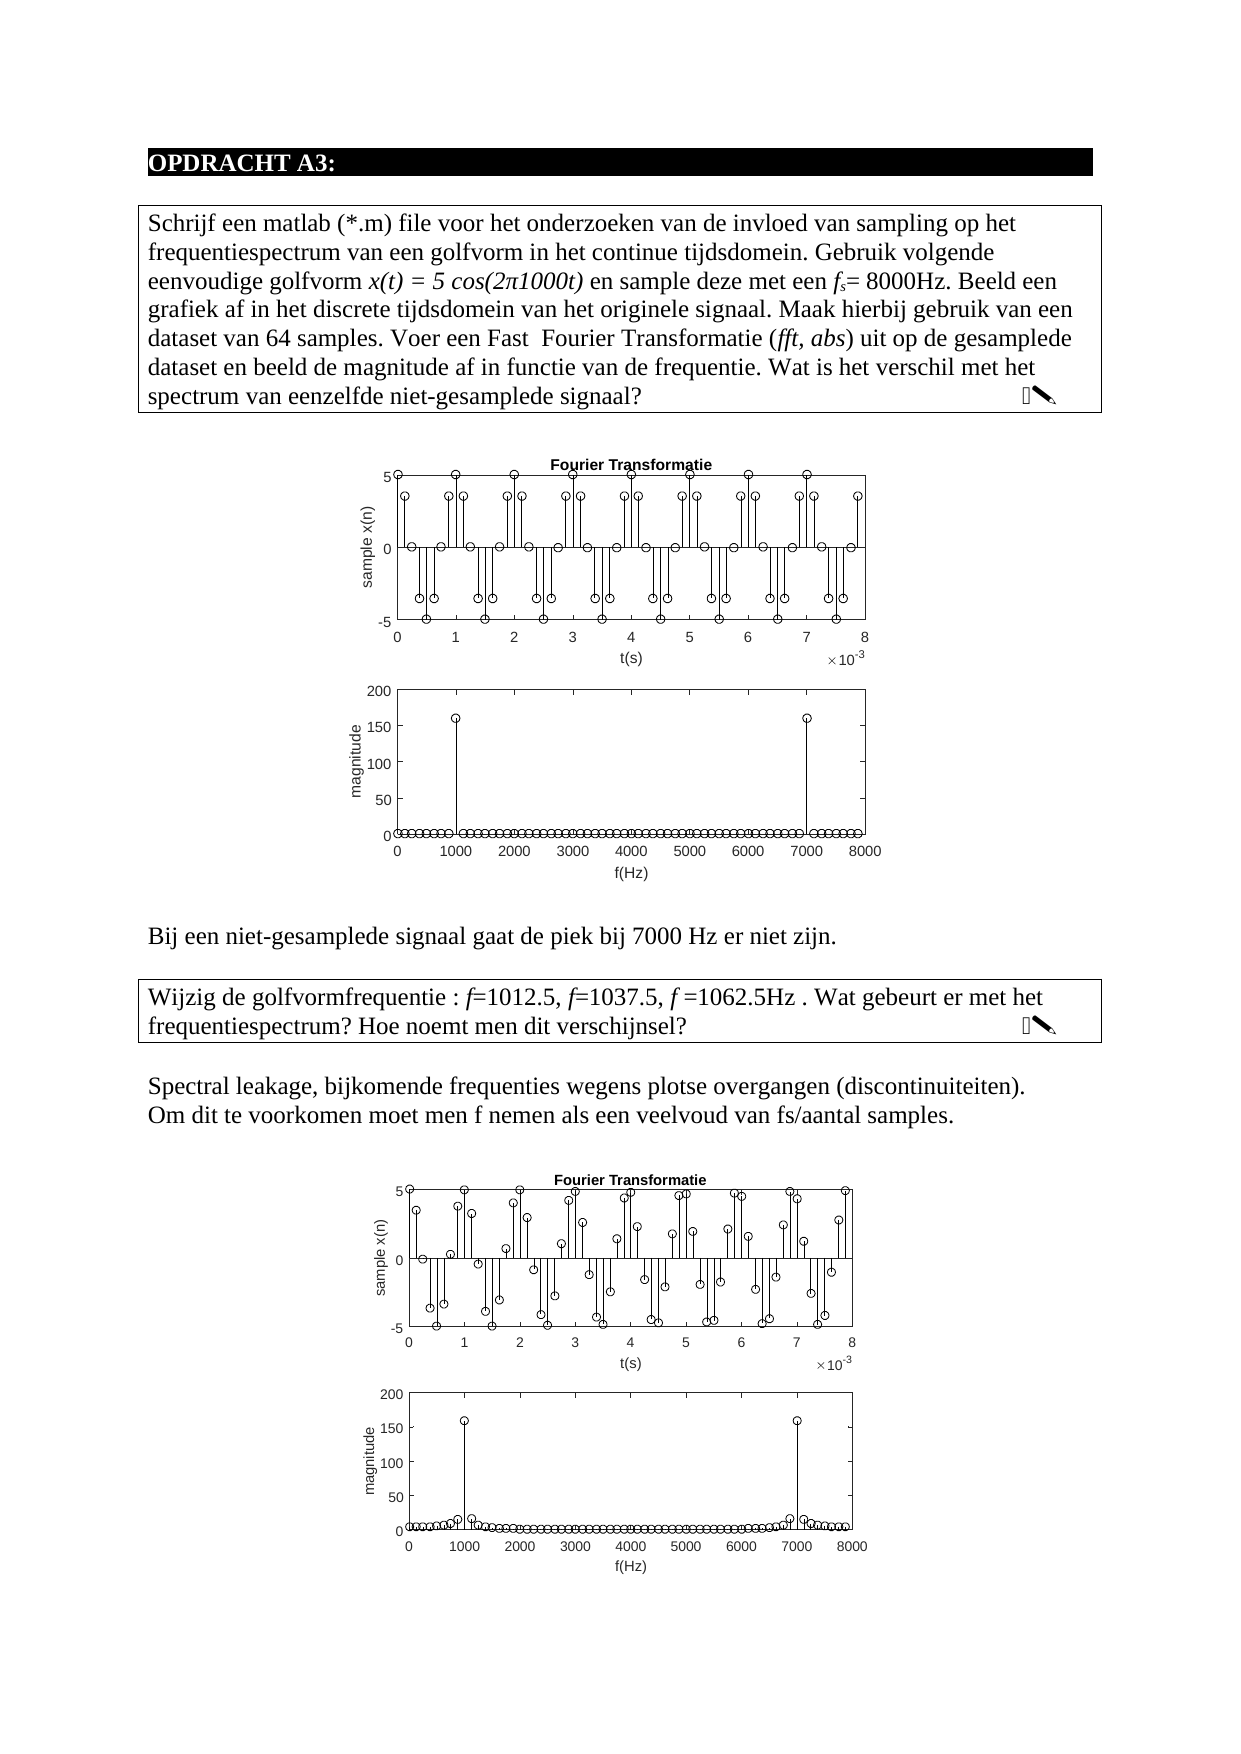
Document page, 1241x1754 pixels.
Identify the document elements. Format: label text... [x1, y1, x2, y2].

text Spectral leakage, bijkomende frequenties wegens plotse overgangen (discontinuiteiten). [148, 1071, 1093, 1100]
text Bij een niet-gesamplede signaal gaat de piek bij 7000 Hz er niet zijn. [148, 921, 1093, 950]
text OPDRACHT A3: [148, 148, 1093, 176]
text Schrijf een matlab (*.m) file voor het onderzoeken van de invloed van sampling op het frequentiespectrum van een golfvorm in het continue tijdsdomein. Gebruik volgende eenvoudige golfvorm x(t) = 5 cos(2π1000t) en sample deze met een fs= 8000Hz. Beeld een grafiek af in het discrete tijdsdomein van het originele signaal. Maak hierbij gebruik van een dataset van 64 samples. Voer een Fast Fourier Transformatie (fft, abs) uit op de gesamplede dataset en beeld de magnitude af in functie van de frequentie. Wat is het verschil met het spectrum van eenzelfde niet-gesamplede signaal? [139, 206, 1101, 412]
text Wijzig de golfvormfrequentie : f=1012.5, f=1037.5, f =1062.5Hz . Wat gebeurt er met het frequentiespectrum? Hoe noemt men dit verschijnsel? [139, 980, 1101, 1042]
text Om dit te voorkomen moet men f nemen als een veelvoud van fs/aantal samples. [148, 1100, 1093, 1129]
